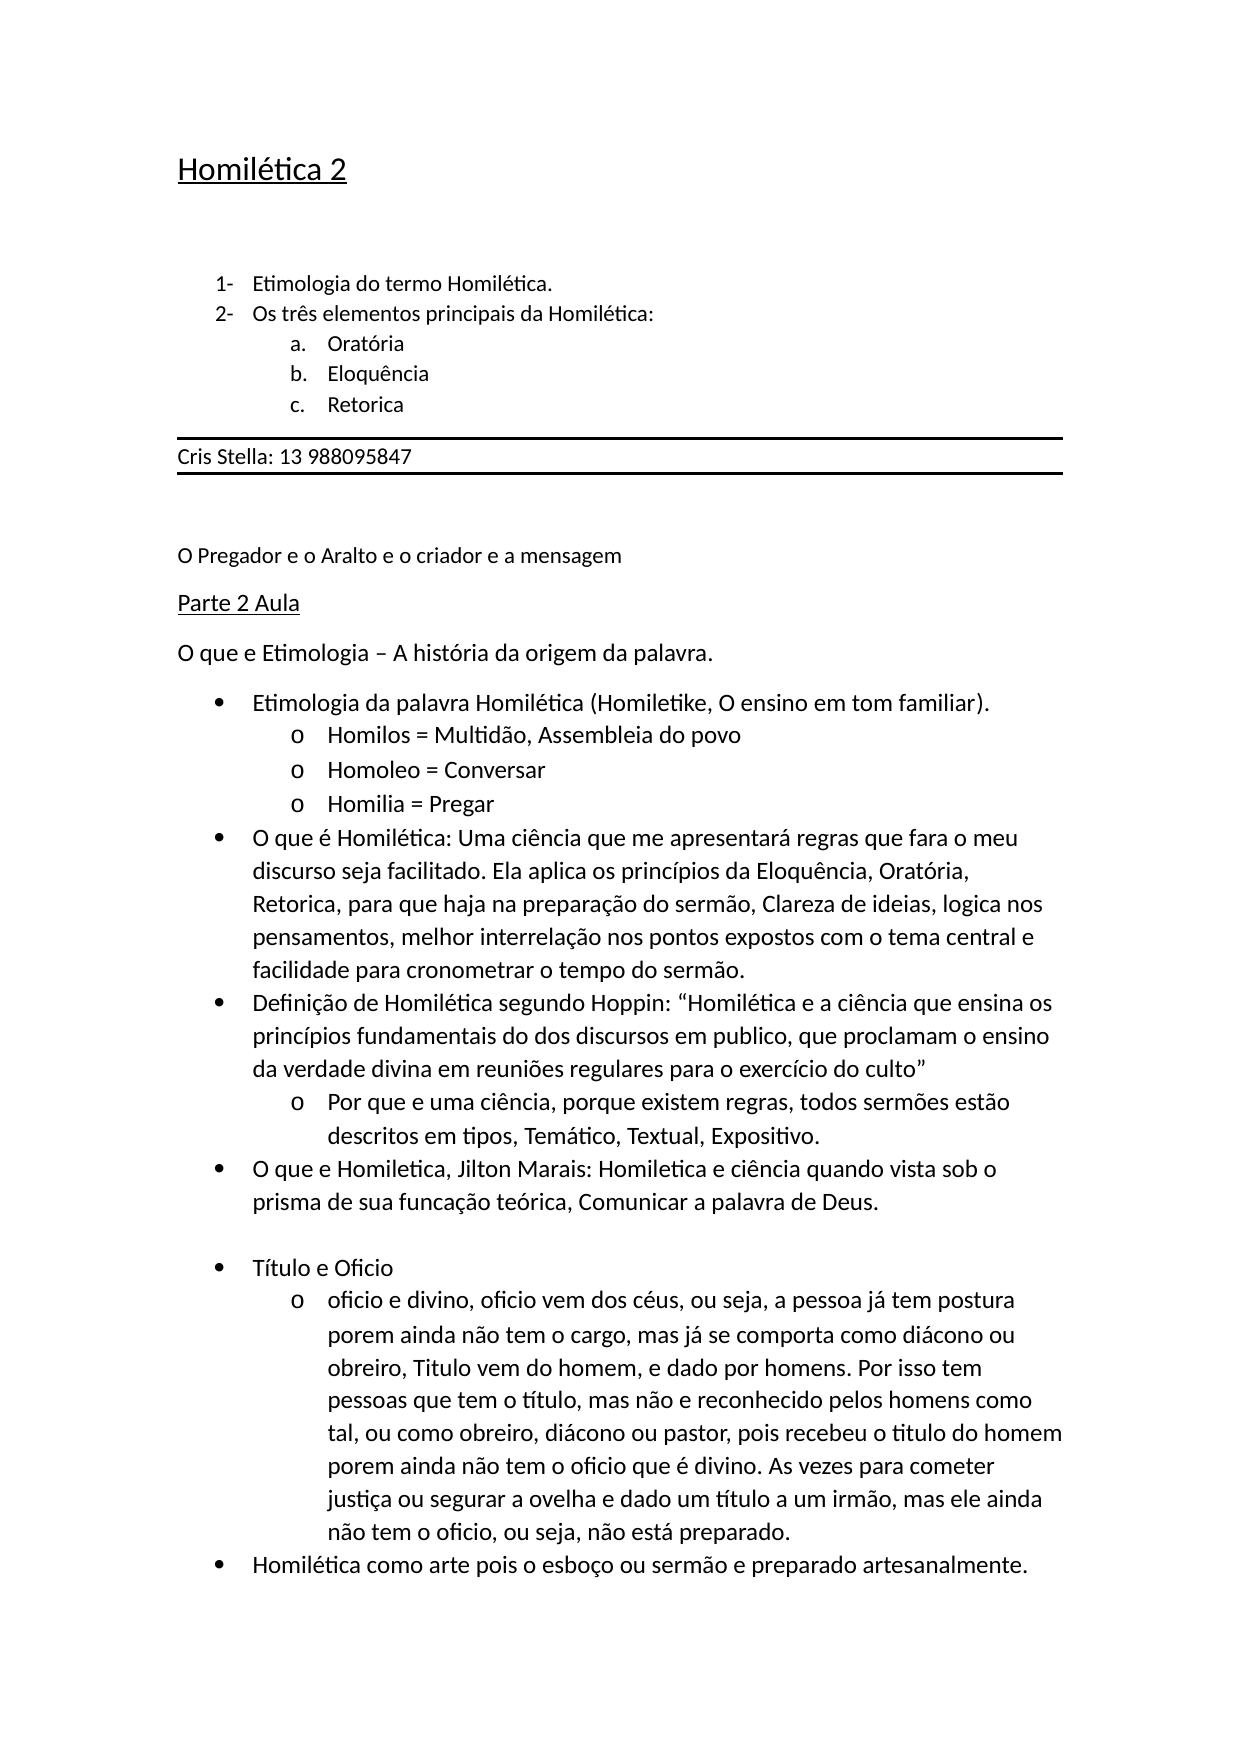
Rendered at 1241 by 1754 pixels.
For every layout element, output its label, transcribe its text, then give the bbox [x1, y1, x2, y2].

list Retorica [290, 390, 1063, 418]
list Etimologia da palavra Homilética (Homiletike, O ensino em tom familiar). [215, 687, 1063, 717]
text Parte 2 Aula [177, 588, 1063, 618]
text O que e Etimologia – A história da origem da palavra. [177, 637, 1063, 668]
list Os três elementos principais da Homilética: [215, 299, 1063, 327]
list Definição de Homilética segundo Hoppin: “Homilética e a ciência que ensina os princípios fundamentais do dos discursos em publico, que proclamam o ensino da verdade divina em reuniões regulares para o exercício do culto” [215, 987, 1063, 1083]
list Etimologia do termo Homilética. [215, 269, 1063, 297]
list Homilos = Multidão, Assembleia do povo [290, 720, 1063, 751]
list Oratória [290, 329, 1063, 357]
list Eloquência [290, 359, 1063, 387]
list O que é Homilética: Uma ciência que me apresentará regras que fara o meu discurso seja facilitado. Ela aplica os princípios da Eloquência, Oratória, Retorica, para que haja na preparação do sermão, Clareza de ideias, logica nos pensamentos, melhor interrelação nos pontos expostos com o tema central e facilidade para cronometrar o tempo do sermão. [215, 822, 1063, 985]
list O que e Homiletica, Jilton Marais: Homiletica e ciência quando vista sob o prisma de sua funcação teórica, Comunicar a palavra de Deus. [215, 1153, 1063, 1216]
list Homoleo = Conversar [290, 754, 1063, 786]
text Homilética 2 [177, 148, 1063, 188]
list Homilética como arte pois o esboço ou sermão e preparado artesanalmente. [215, 1549, 1063, 1580]
list oficio e divino, oficio vem dos céus, ou seja, a pessoa já tem postura porem ainda não tem o cargo, mas já se comporta como diácono ou obreiro, Titulo vem do homem, e dado por homens. Por isso tem pessoas que tem o título, mas não e reconhecido pelos homens como tal, ou como obreiro, diácono ou pastor, pois recebeu o titulo do homem porem ainda não tem o oficio que é divino. As vezes para cometer justiça ou segurar a ovelha e dado um título a um irmão, mas ele ainda não tem o oficio, ou seja, não está preparado. [290, 1284, 1063, 1547]
text O Pregador e o Aralto e o criador e a mensagem [177, 541, 1063, 569]
text Cris Stella: 13 988095847 [177, 440, 1063, 472]
list Homilia = Pregar [290, 788, 1063, 820]
list Por que e uma ciência, porque existem regras, todos sermões estão descritos em tipos, Temático, Textual, Expositivo. [290, 1086, 1063, 1151]
list Título e Oficio [215, 1252, 1063, 1282]
